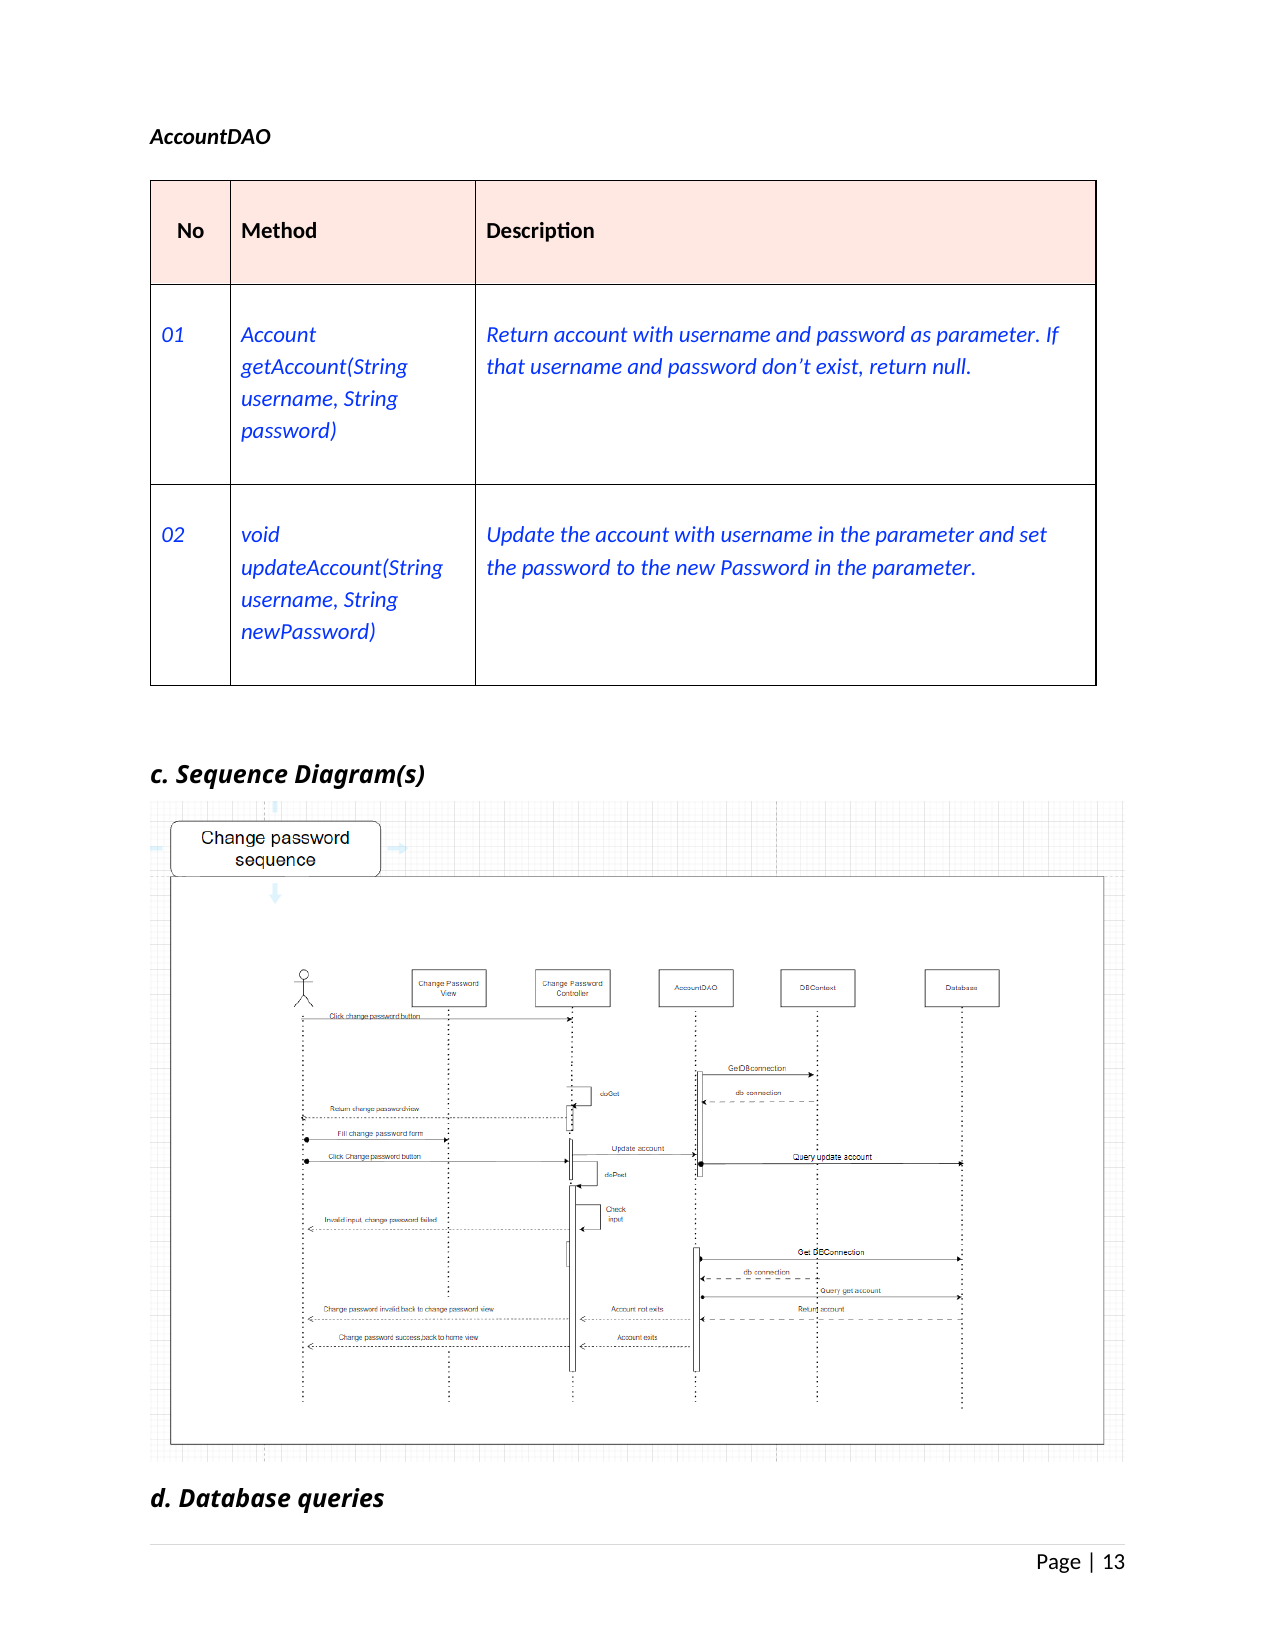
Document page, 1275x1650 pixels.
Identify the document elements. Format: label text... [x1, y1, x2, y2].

subtitle d. Database queries [150, 1481, 1125, 1515]
table_cell Update the account with username in the parameter and set the password to the new Password in the parameter. [476, 485, 1095, 684]
table_header Description [476, 181, 1095, 283]
table_cell 02 [151, 485, 230, 684]
text AccountDAO [150, 122, 1125, 150]
table_header No [151, 181, 230, 283]
table_cell Return account with username and password as parameter. If that username and password don’t exist, return null. [476, 285, 1095, 484]
table_cell Account getAccount(String username, String password) [231, 285, 475, 484]
table_cell void updateAccount(String username, String newPassword) [231, 485, 475, 684]
subtitle c. Sequence Diagram(s) [150, 757, 1125, 791]
picture [150, 801, 1125, 1462]
table_header Method [231, 181, 475, 283]
table_cell 01 [151, 285, 230, 484]
